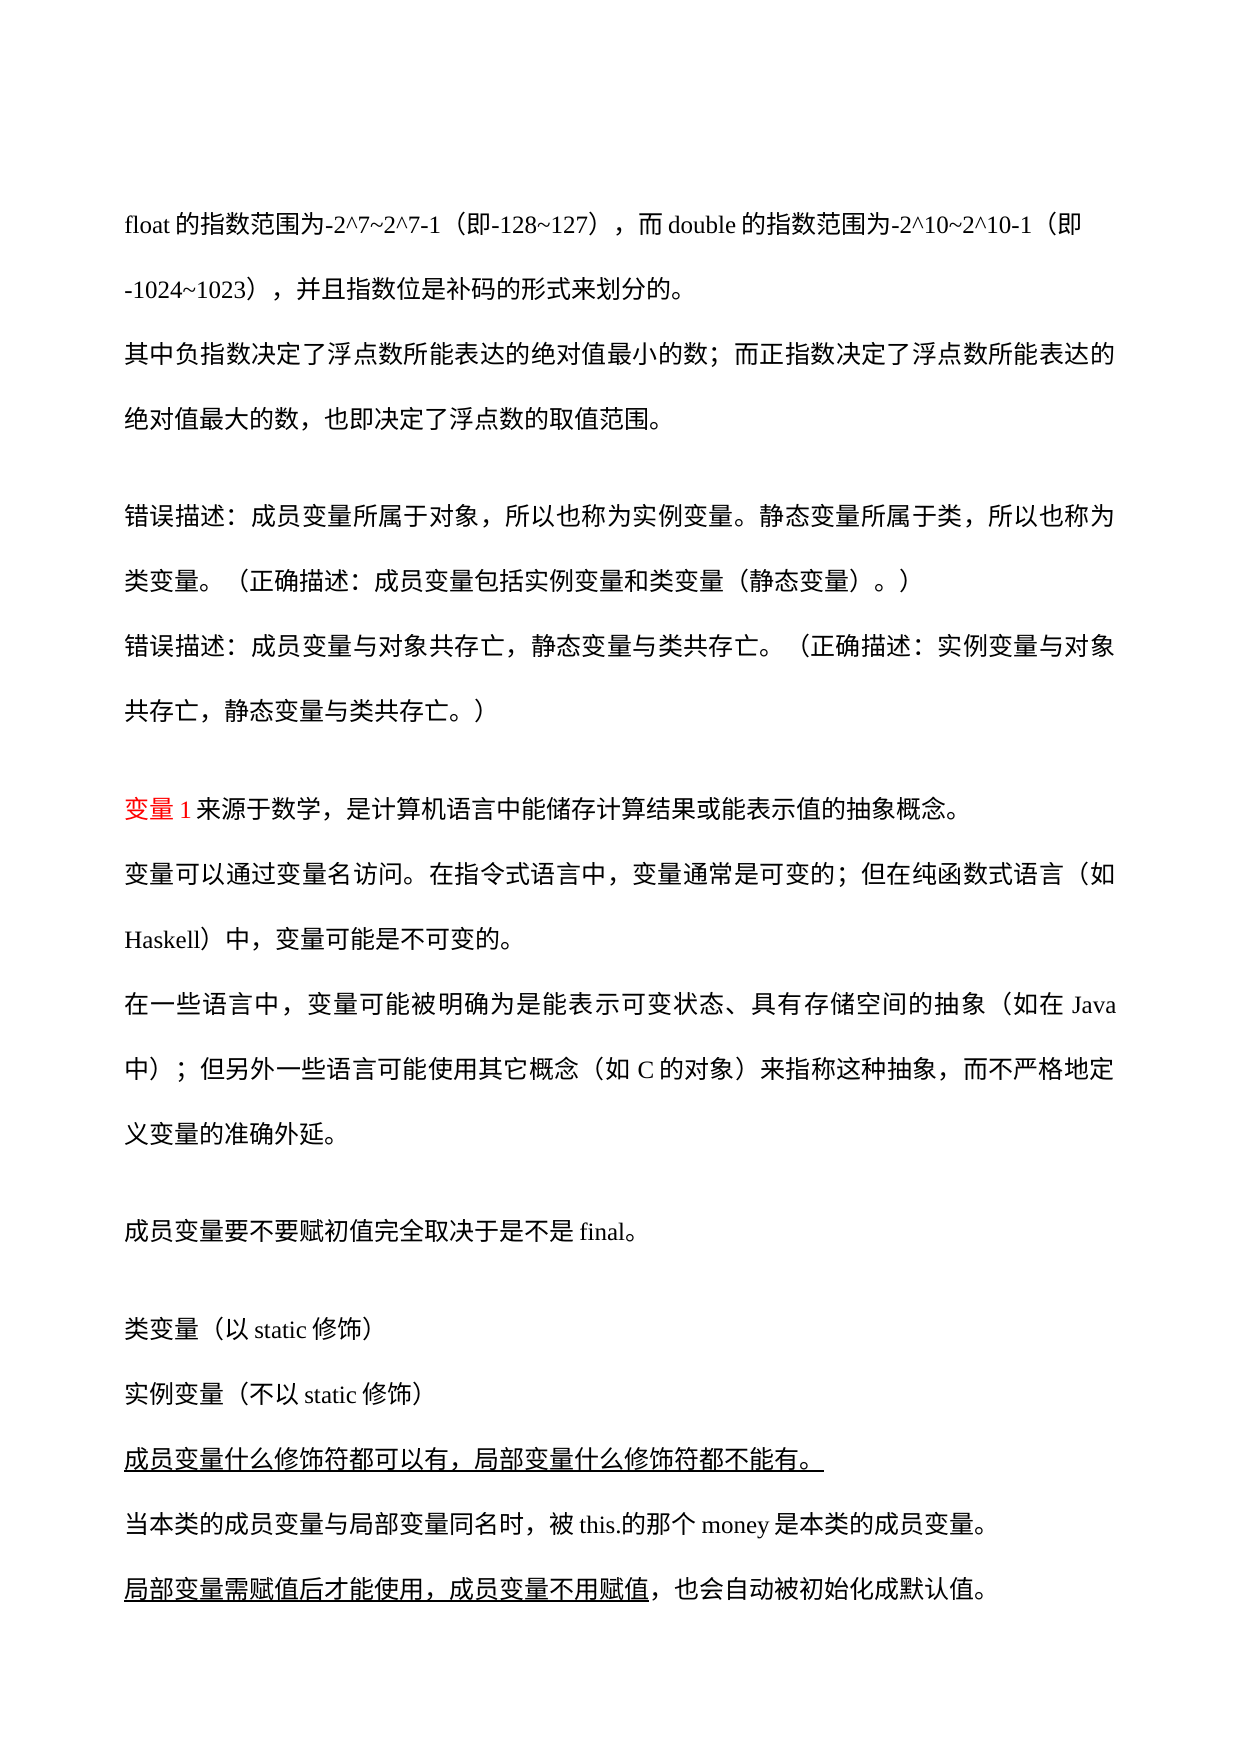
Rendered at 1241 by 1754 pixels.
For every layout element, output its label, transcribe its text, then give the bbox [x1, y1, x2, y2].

text 当本类的成员变量与局部变量同名时，被this.的那个money是本类的成员变量。 [124, 1490, 1116, 1555]
text 类变量（以static修饰） [124, 1295, 1116, 1360]
text 变量1来源于数学，是计算机语言中能储存计算结果或能表示值的抽象概念。 [124, 775, 1116, 840]
text 错误描述：成员变量所属于对象，所以也称为实例变量。静态变量所属于类，所以也称为类变量。（正确描述：成员变量包括实例变量和类变量（静态变量）。） [124, 482, 1116, 612]
text 局部变量需赋值后才能使用，成员变量不用赋值，也会自动被初始化成默认值。 [124, 1555, 1116, 1620]
text -1024~1023），并且指数位是补码的形式来划分的。 [124, 255, 1116, 320]
text 其中负指数决定了浮点数所能表达的绝对值最小的数；而正指数决定了浮点数所能表达的绝对值最大的数，也即决定了浮点数的取值范围。 [124, 320, 1116, 450]
text 成员变量什么修饰符都可以有，局部变量什么修饰符都不能有。 [124, 1425, 1116, 1490]
text 错误描述：成员变量与对象共存亡，静态变量与类共存亡。（正确描述：实例变量与对象共存亡，静态变量与类共存亡。） [124, 612, 1116, 742]
text float的指数范围为-2^7~2^7-1（即-128~127），而double的指数范围为-2^10~2^10-1（即 [124, 190, 1116, 255]
text 成员变量要不要赋初值完全取决于是不是final。 [124, 1197, 1116, 1262]
text 实例变量（不以static修饰） [124, 1360, 1116, 1425]
text 在一些语言中，变量可能被明确为是能表示可变状态、具有存储空间的抽象（如在Java中）；但另外一些语言可能使用其它概念（如C的对象）来指称这种抽象，而不严格地定义变量的准确外延。 [124, 970, 1116, 1165]
text 变量可以通过变量名访问。在指令式语言中，变量通常是可变的；但在纯函数式语言（如Haskell）中，变量可能是不可变的。 [124, 840, 1116, 970]
